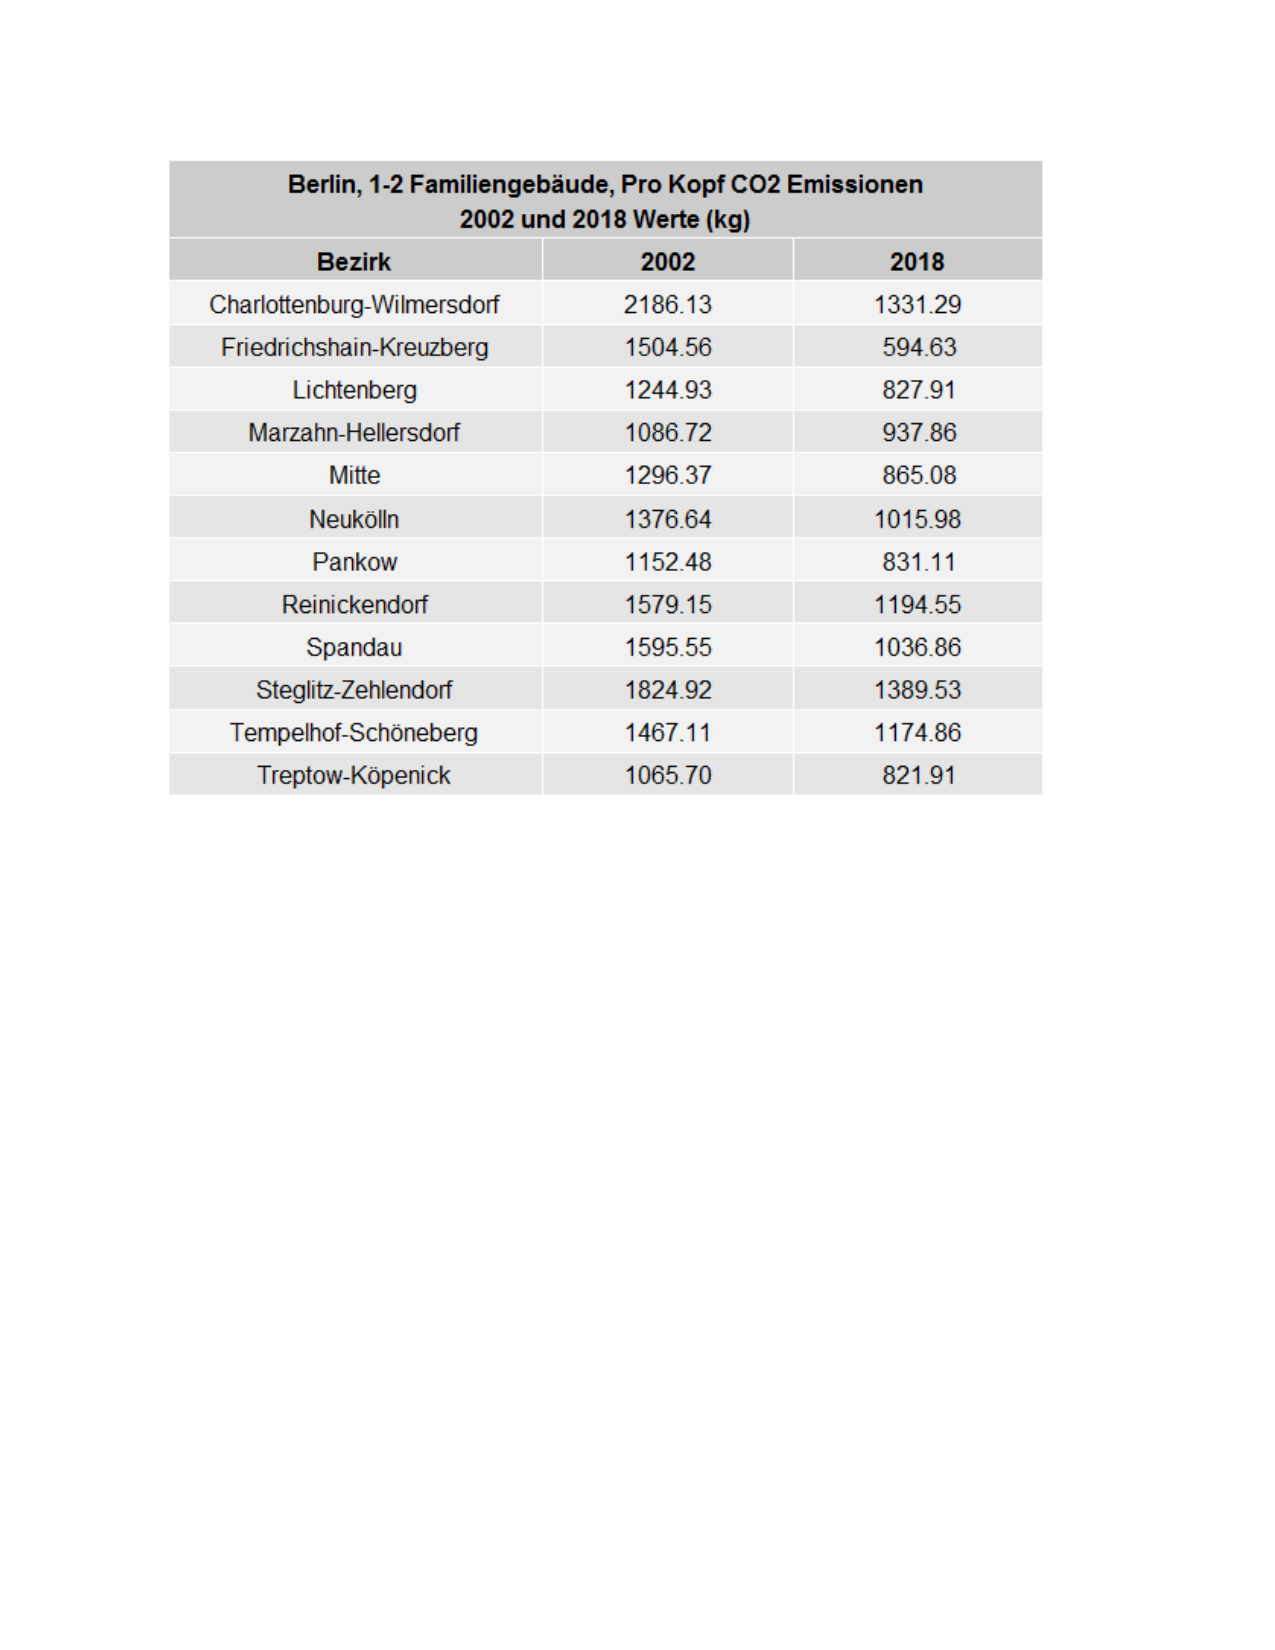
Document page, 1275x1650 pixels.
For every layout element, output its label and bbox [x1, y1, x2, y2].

picture [168, 150, 1044, 807]
